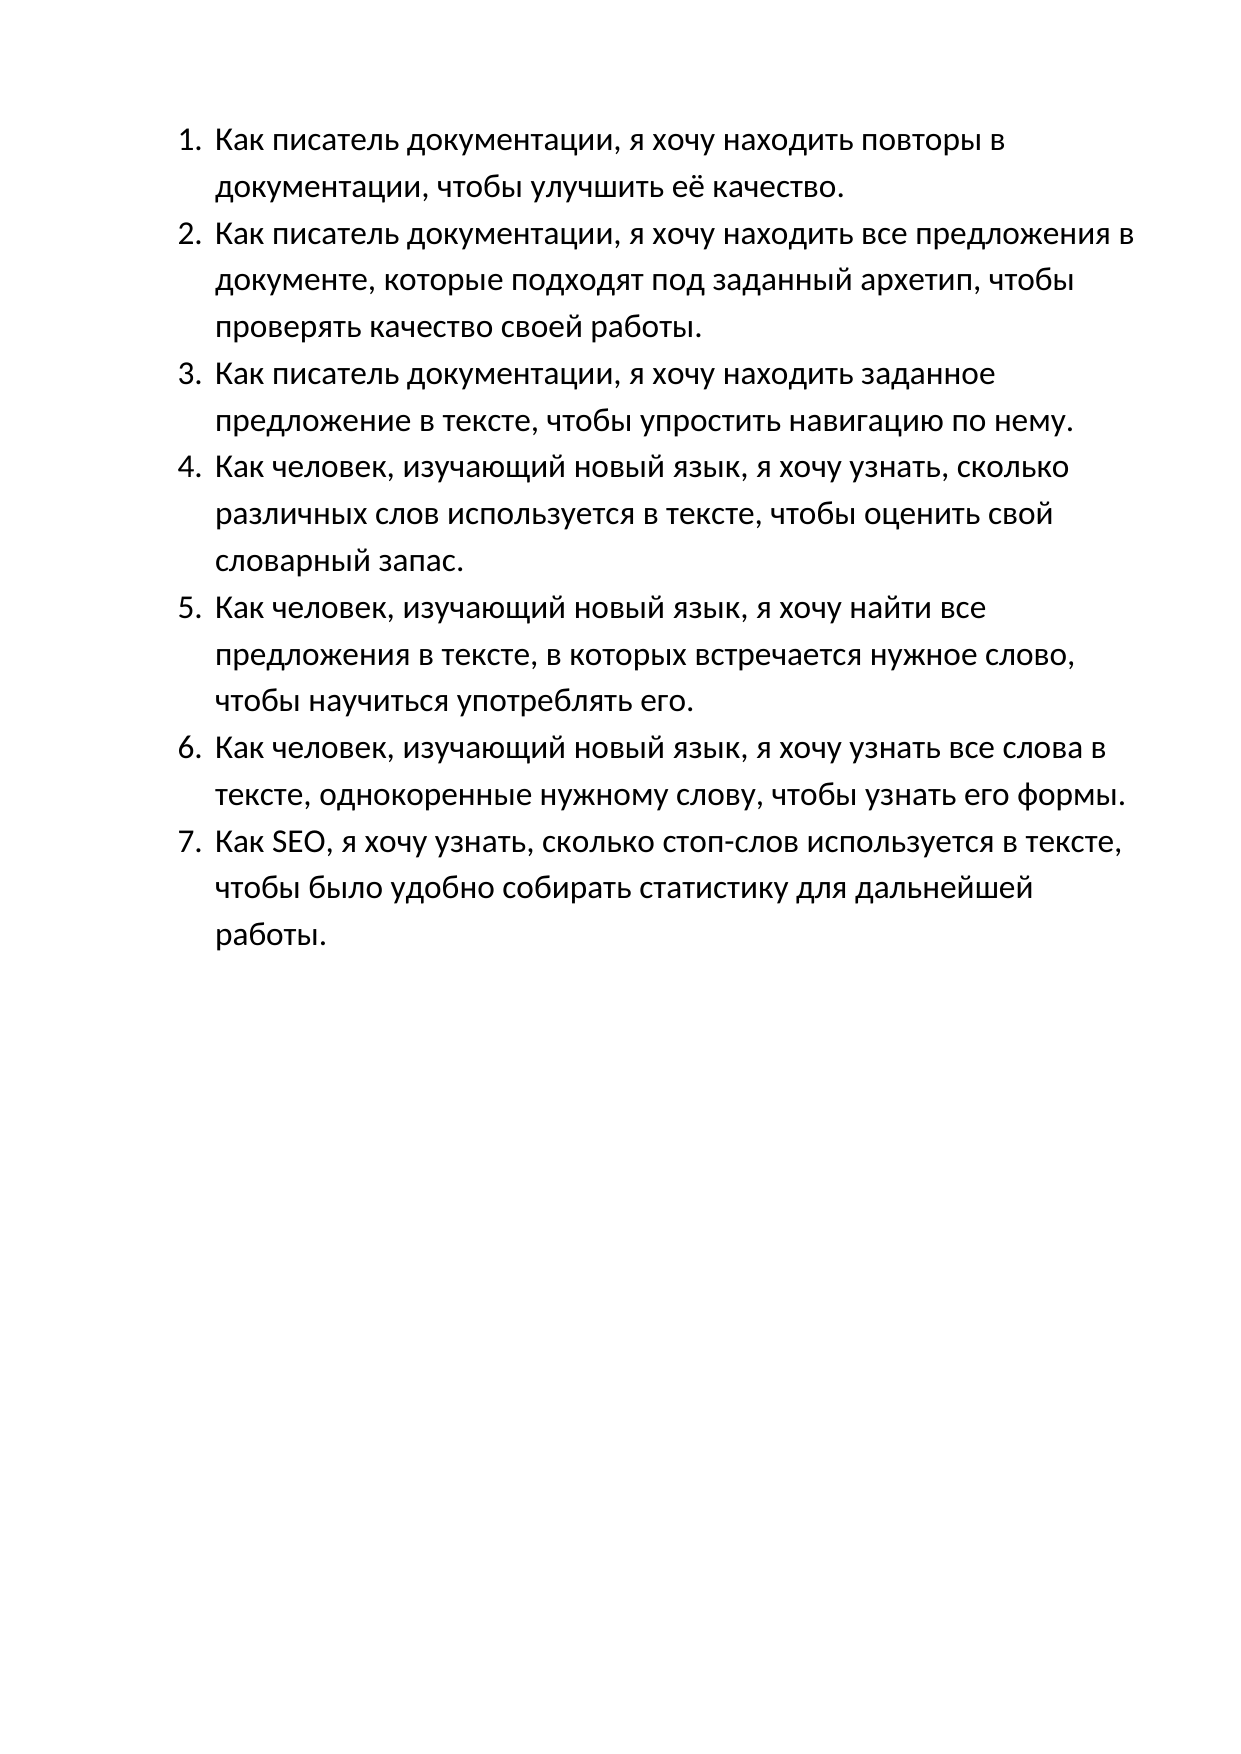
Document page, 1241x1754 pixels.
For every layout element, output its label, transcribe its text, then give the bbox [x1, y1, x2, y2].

list Как человек, изучающий новый язык, я хочу найти все предложения в тексте, в которых встречается нужное слово, чтобы научиться употреблять его. [177, 586, 1152, 720]
list Как SEO, я хочу узнать, сколько стоп-слов используется в тексте, чтобы было удобно собирать статистику для дальнейшей работы. [177, 820, 1152, 954]
list Как писатель документации, я хочу находить повторы в документации, чтобы улучшить её качество. [177, 118, 1152, 206]
list Как человек, изучающий новый язык, я хочу узнать все слова в тексте, однокоренные нужному слову, чтобы узнать его формы. [177, 726, 1152, 814]
list Как писатель документации, я хочу находить заданное предложение в тексте, чтобы упростить навигацию по нему. [177, 352, 1152, 439]
list Как человек, изучающий новый язык, я хочу узнать, сколько различных слов используется в тексте, чтобы оценить свой словарный запас. [177, 446, 1152, 580]
list Как писатель документации, я хочу находить все предложения в документе, которые подходят под заданный архетип, чтобы проверять качество своей работы. [177, 212, 1152, 346]
